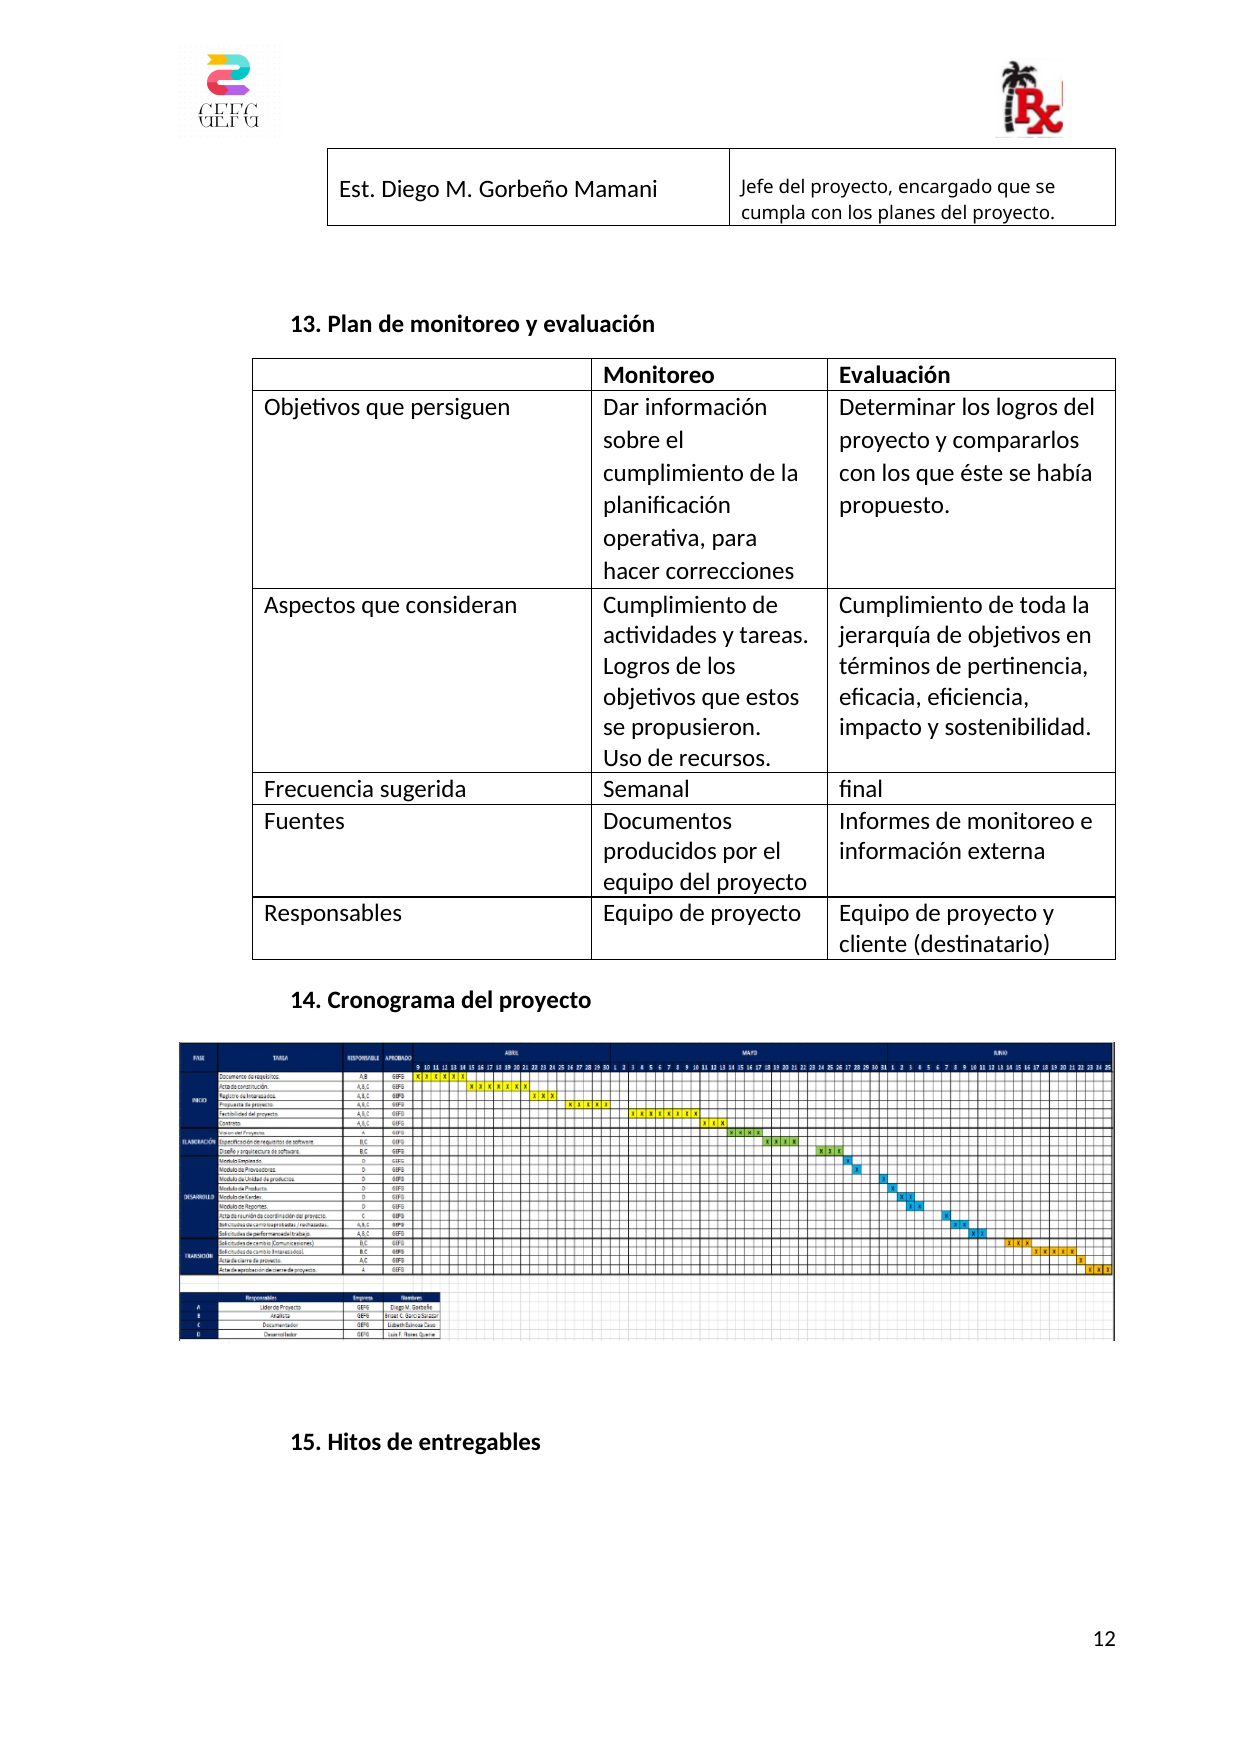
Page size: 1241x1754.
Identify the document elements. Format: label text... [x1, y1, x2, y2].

table_cell final [828, 773, 1115, 804]
table_cell Est. Diego M. Gorbeño Mamani [328, 149, 729, 225]
table_cell Determinar los logros del proyecto y compararlos con los que éste se había propuesto. [828, 391, 1115, 588]
table_cell Responsables [253, 898, 591, 958]
picture [177, 44, 282, 138]
table_cell Jefe del proyecto, encargado que se cumpla con los planes del proyecto. [730, 149, 1115, 225]
table_cell Cumplimiento de toda la jerarquía de objetivos en términos de pertinencia, eficacia, eficiencia, impacto y sostenibilidad. [828, 589, 1115, 772]
table_cell Semanal [592, 773, 827, 804]
list Cronograma del proyecto [290, 984, 1116, 1015]
picture [177, 1042, 1116, 1344]
table_header [253, 359, 591, 390]
table_cell Informes de monitoreo e información externa [828, 805, 1115, 896]
table_cell Equipo de proyecto [592, 898, 827, 958]
list Plan de monitoreo y evaluación [290, 309, 1116, 339]
table_cell Equipo de proyecto y cliente (destinatario) [828, 898, 1115, 958]
table_cell Cumplimiento de actividades y tareas. Logros de los objetivos que estos se propusieron. Uso de recursos. [592, 589, 827, 772]
table_header Monitoreo [592, 359, 827, 390]
table_cell Dar información sobre el cumplimiento de la planificación operativa, para hacer correcciones [592, 391, 827, 588]
table_cell Frecuencia sugerida [253, 773, 591, 804]
picture [995, 58, 1063, 138]
table_cell Objetivos que persiguen [253, 391, 591, 588]
list Hitos de entregables [290, 1426, 1116, 1457]
table_cell Fuentes [253, 805, 591, 896]
table_cell Aspectos que consideran [253, 589, 591, 772]
table_cell Documentos producidos por el equipo del proyecto [592, 805, 827, 896]
table_header Evaluación [828, 359, 1115, 390]
